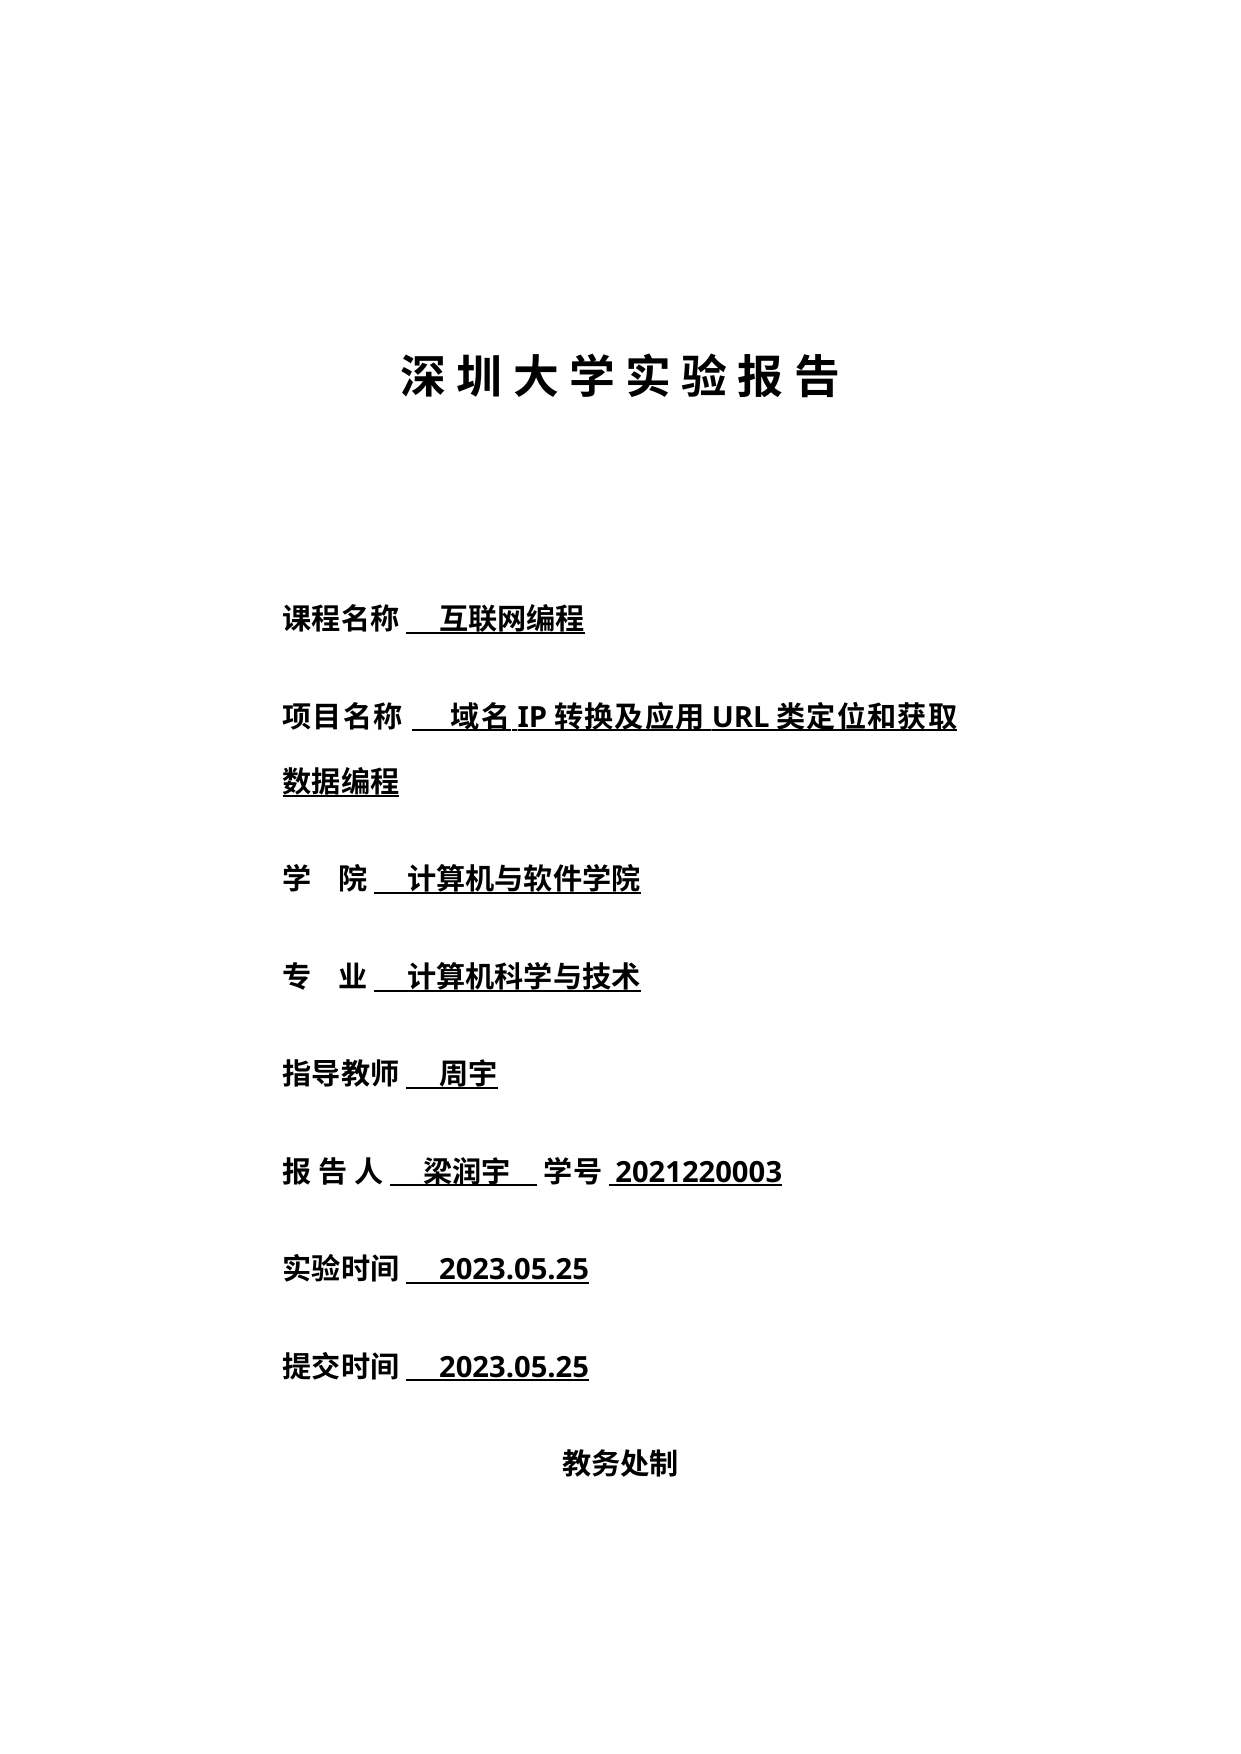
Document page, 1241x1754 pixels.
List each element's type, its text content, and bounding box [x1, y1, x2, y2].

text 教务处制 [187, 1429, 1053, 1494]
text 深 圳 大 学 实 验 报 告 [187, 324, 1053, 422]
table_header 课程名称 互联网编程 项目名称 域名IP转换及应用URL类定位和获取数据编程 学 院 计算机与软件学院 专 业 计算机科学与技术 指导教师 周宇 报 告 人 梁润宇 学号 2021220003 实验时间 2023.05.25 提交时间 2023.05.25 [271, 552, 969, 1429]
